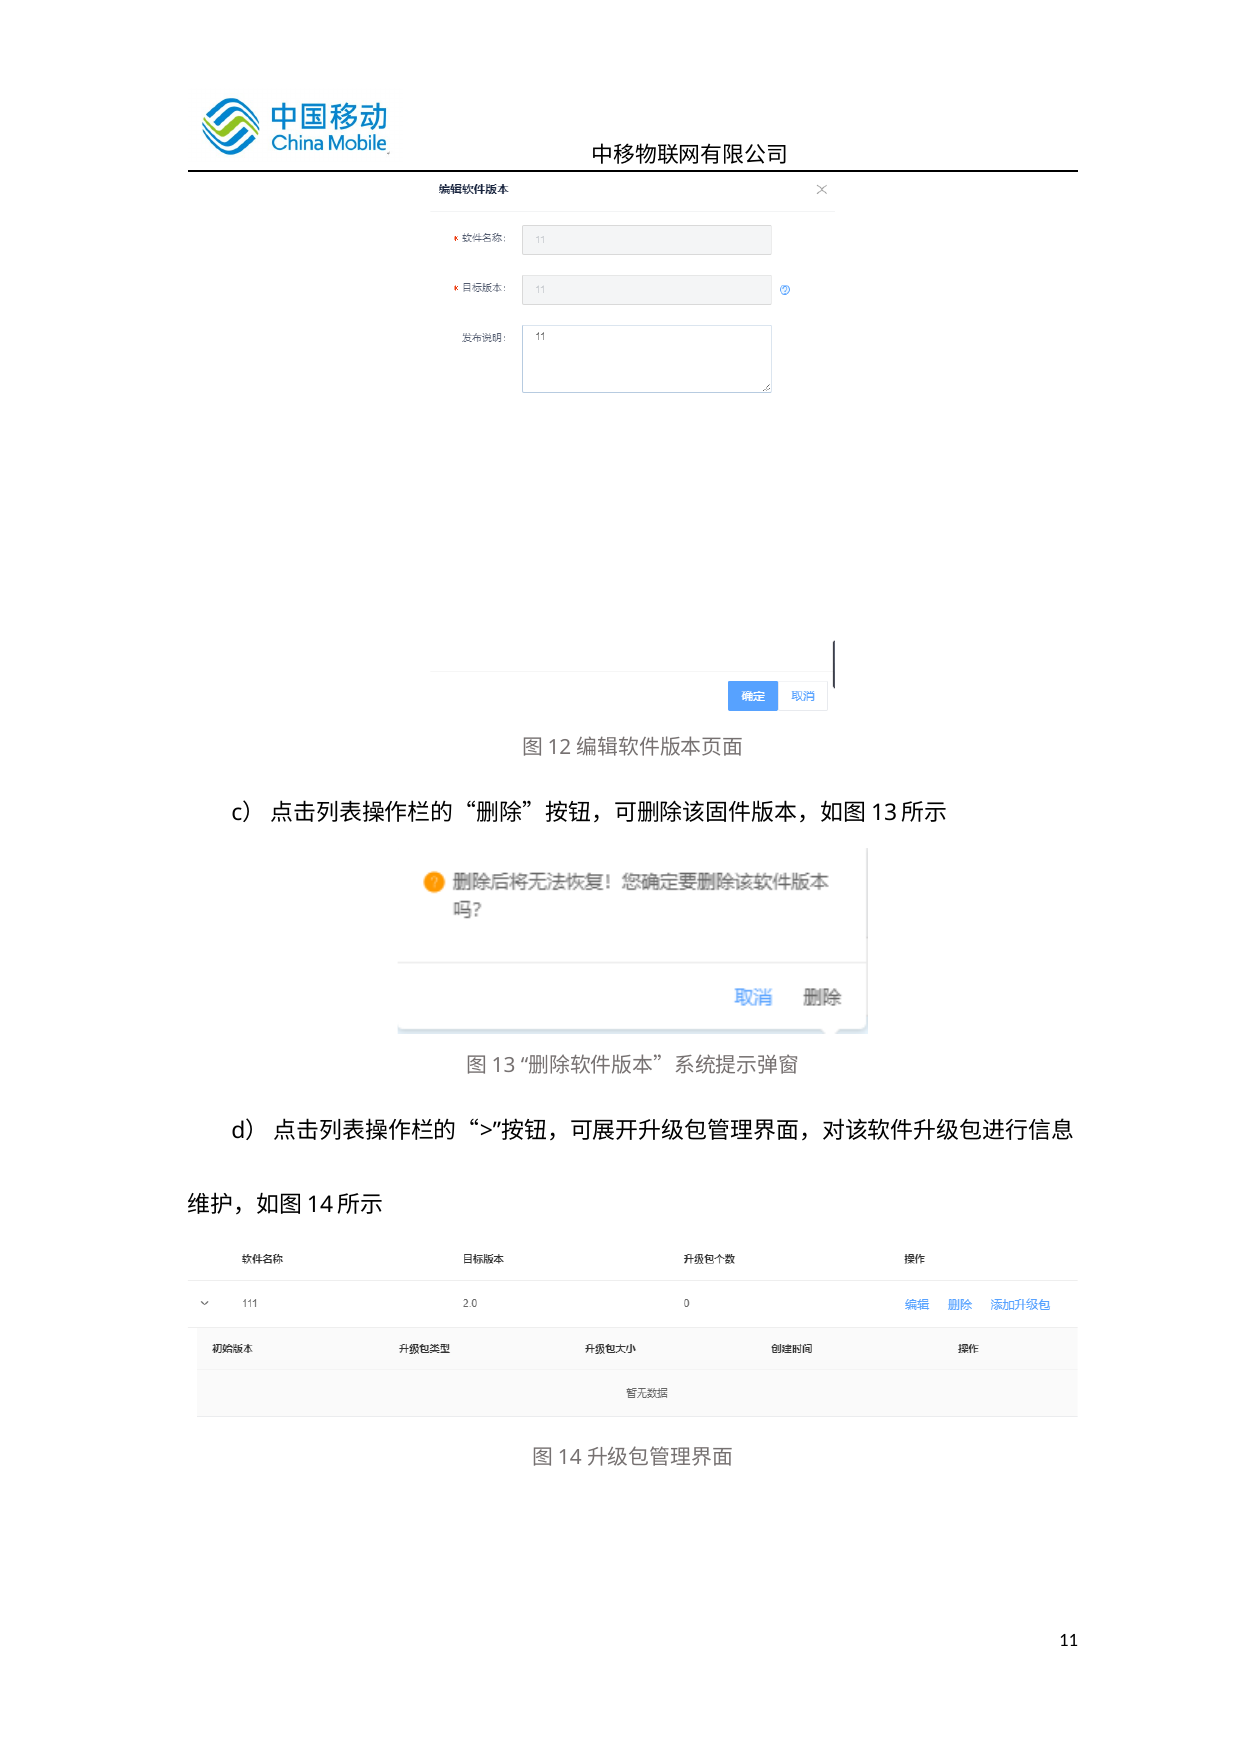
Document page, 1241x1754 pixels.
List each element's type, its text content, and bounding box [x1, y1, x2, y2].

text d） 点击列表操作栏的“>”按钮，可展开升级包管理界面，对该软件升级包进行信息维护，如图14所示 [187, 1096, 1078, 1236]
text 图14 升级包管理界面 [187, 1439, 1078, 1472]
picture [187, 1240, 1078, 1434]
picture [430, 172, 835, 716]
text 图13 “删除软件版本”系统提示弹窗 [187, 1047, 1078, 1079]
text 图12 编辑软件版本页面 [187, 729, 1078, 762]
text c） 点击列表操作栏的“删除”按钮，可删除该固件版本，如图13所示 [187, 778, 1078, 843]
picture [187, 88, 404, 162]
picture [397, 848, 868, 1034]
